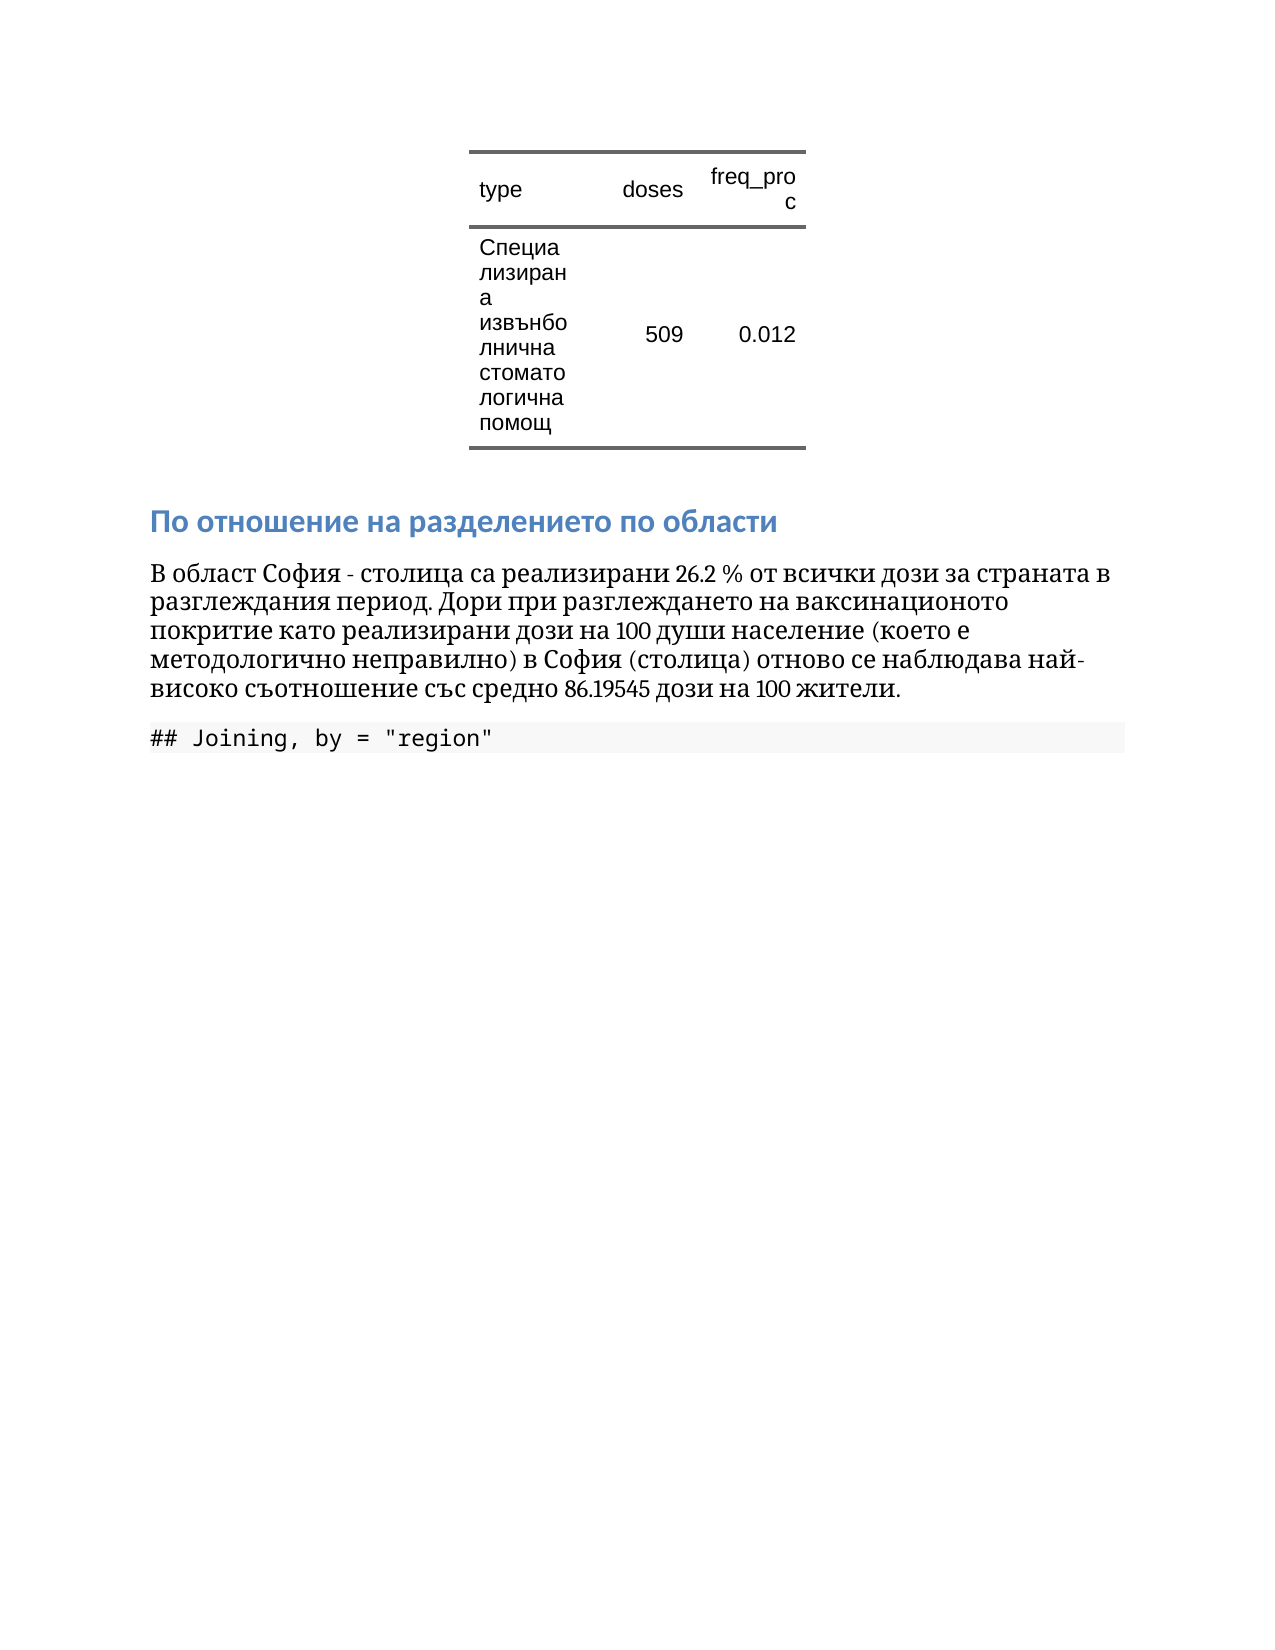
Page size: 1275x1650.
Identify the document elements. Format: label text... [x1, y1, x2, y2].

table_cell 0.012 [694, 229, 806, 446]
table_header freq_proc [694, 154, 806, 225]
table_header type [469, 154, 581, 225]
text ## Joining, by = "region" [150, 722, 1125, 753]
text В област София - столица са реализирани 26.2 % от всички дози за страната в разглеждания период. Дори при разглеждането на ваксинационото покритие като реализирани дози на 100 души население (което е методологично неправилно) в София (столица) отново се наблюдава най-високо съотношение със средно 86.19545 дози на 100 жители. [150, 559, 1125, 703]
subtitle По отношение на разделението по области [150, 500, 1125, 541]
table_cell 509 [581, 229, 694, 446]
table_cell Специализирана извънболнична стоматологична помощ [469, 229, 581, 446]
table_header doses [581, 154, 694, 225]
